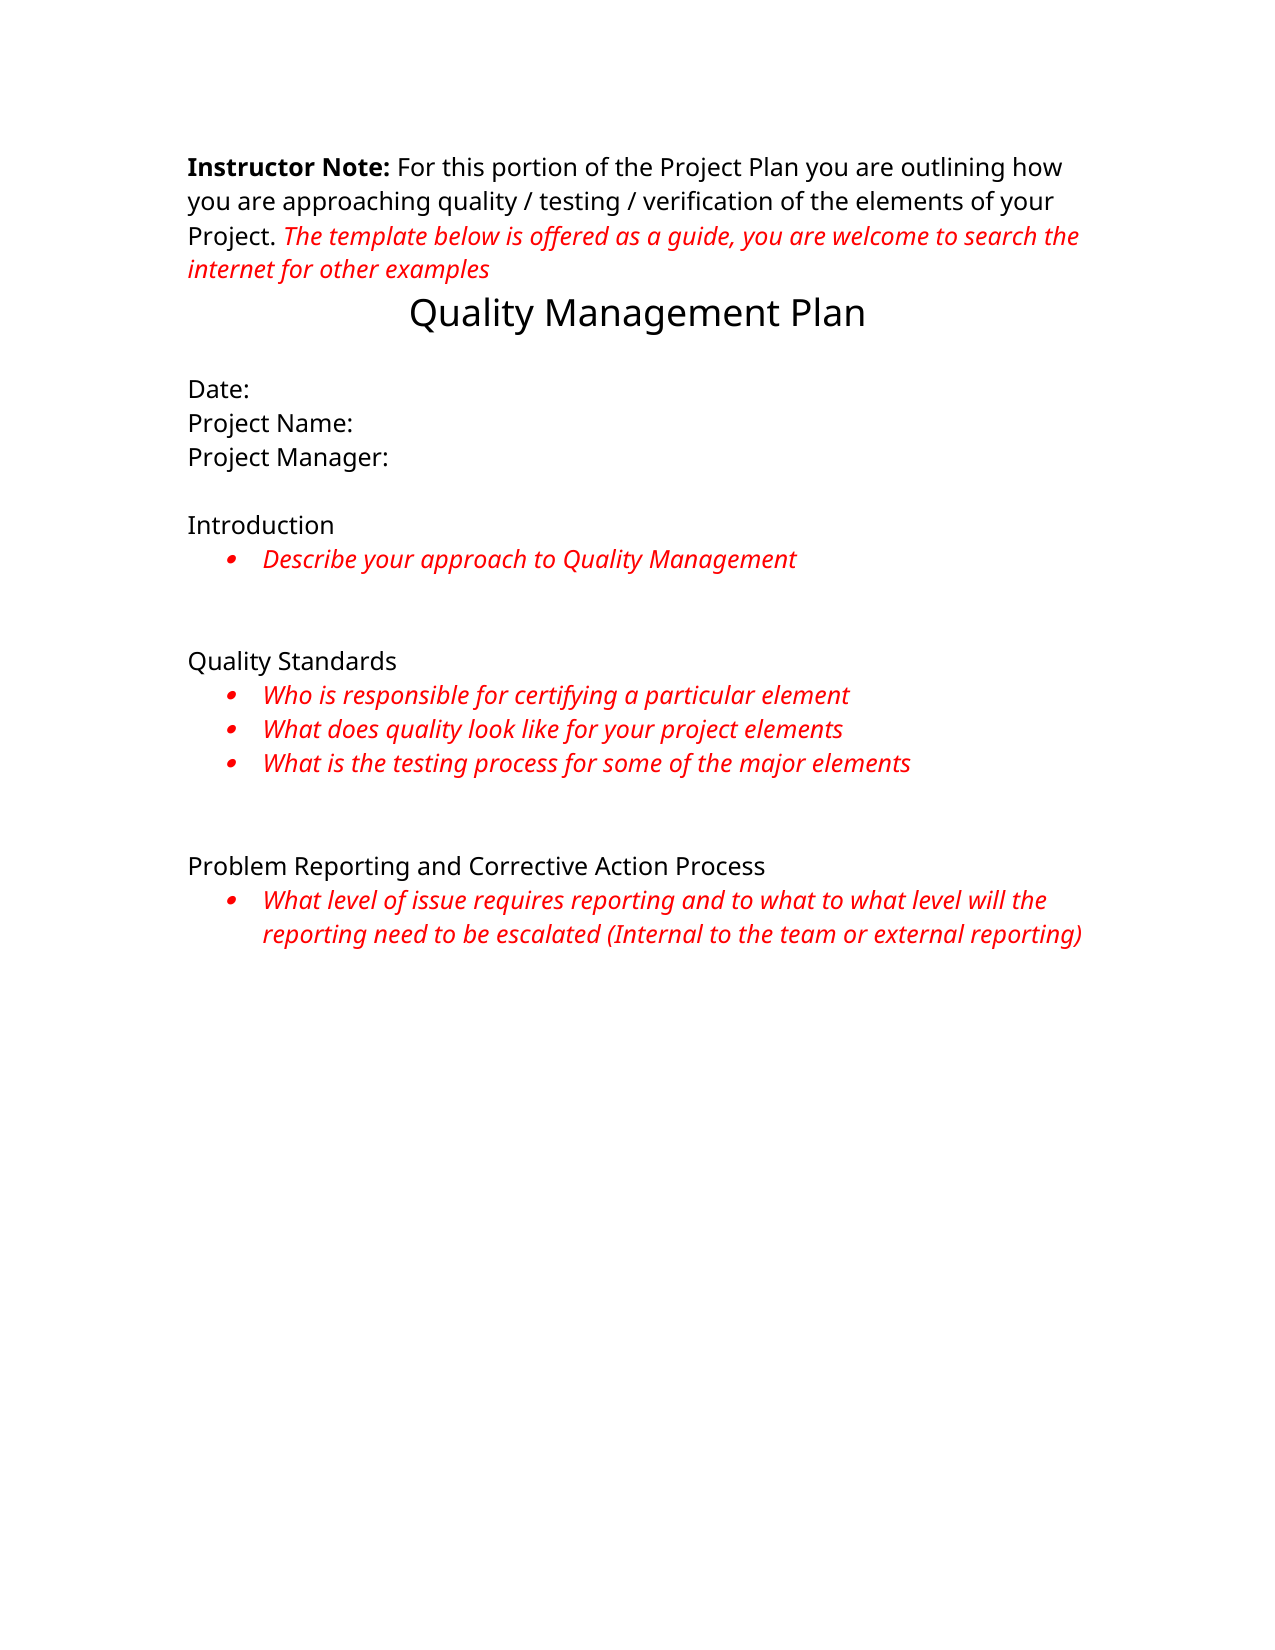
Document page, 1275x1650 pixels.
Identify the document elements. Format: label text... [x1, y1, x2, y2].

text Instructor Note: For this portion of the Project Plan you are outlining how you are approaching quality / testing / verification of the elements of your Project. The template below is offered as a guide, you are welcome to search the internet for other examples [187, 150, 1087, 286]
text Problem Reporting and Corrective Action Process [187, 848, 1087, 882]
list What level of issue requires reporting and to what to what level will the reporting need to be escalated (Internal to the team or external reporting) [225, 882, 1087, 950]
text Quality Standards [187, 644, 1087, 678]
list What does quality look like for your project elements [225, 712, 1087, 746]
subtitle Quality Management Plan [187, 286, 1087, 337]
list What is the testing process for some of the major elements [225, 746, 1087, 780]
list Who is responsible for certifying a particular element [225, 678, 1087, 712]
text Project Name: [187, 405, 1087, 439]
list Describe your approach to Quality Management [225, 542, 1087, 576]
text Date: [187, 371, 1087, 405]
text Project Manager: [187, 439, 1087, 473]
text Introduction [187, 508, 1087, 542]
